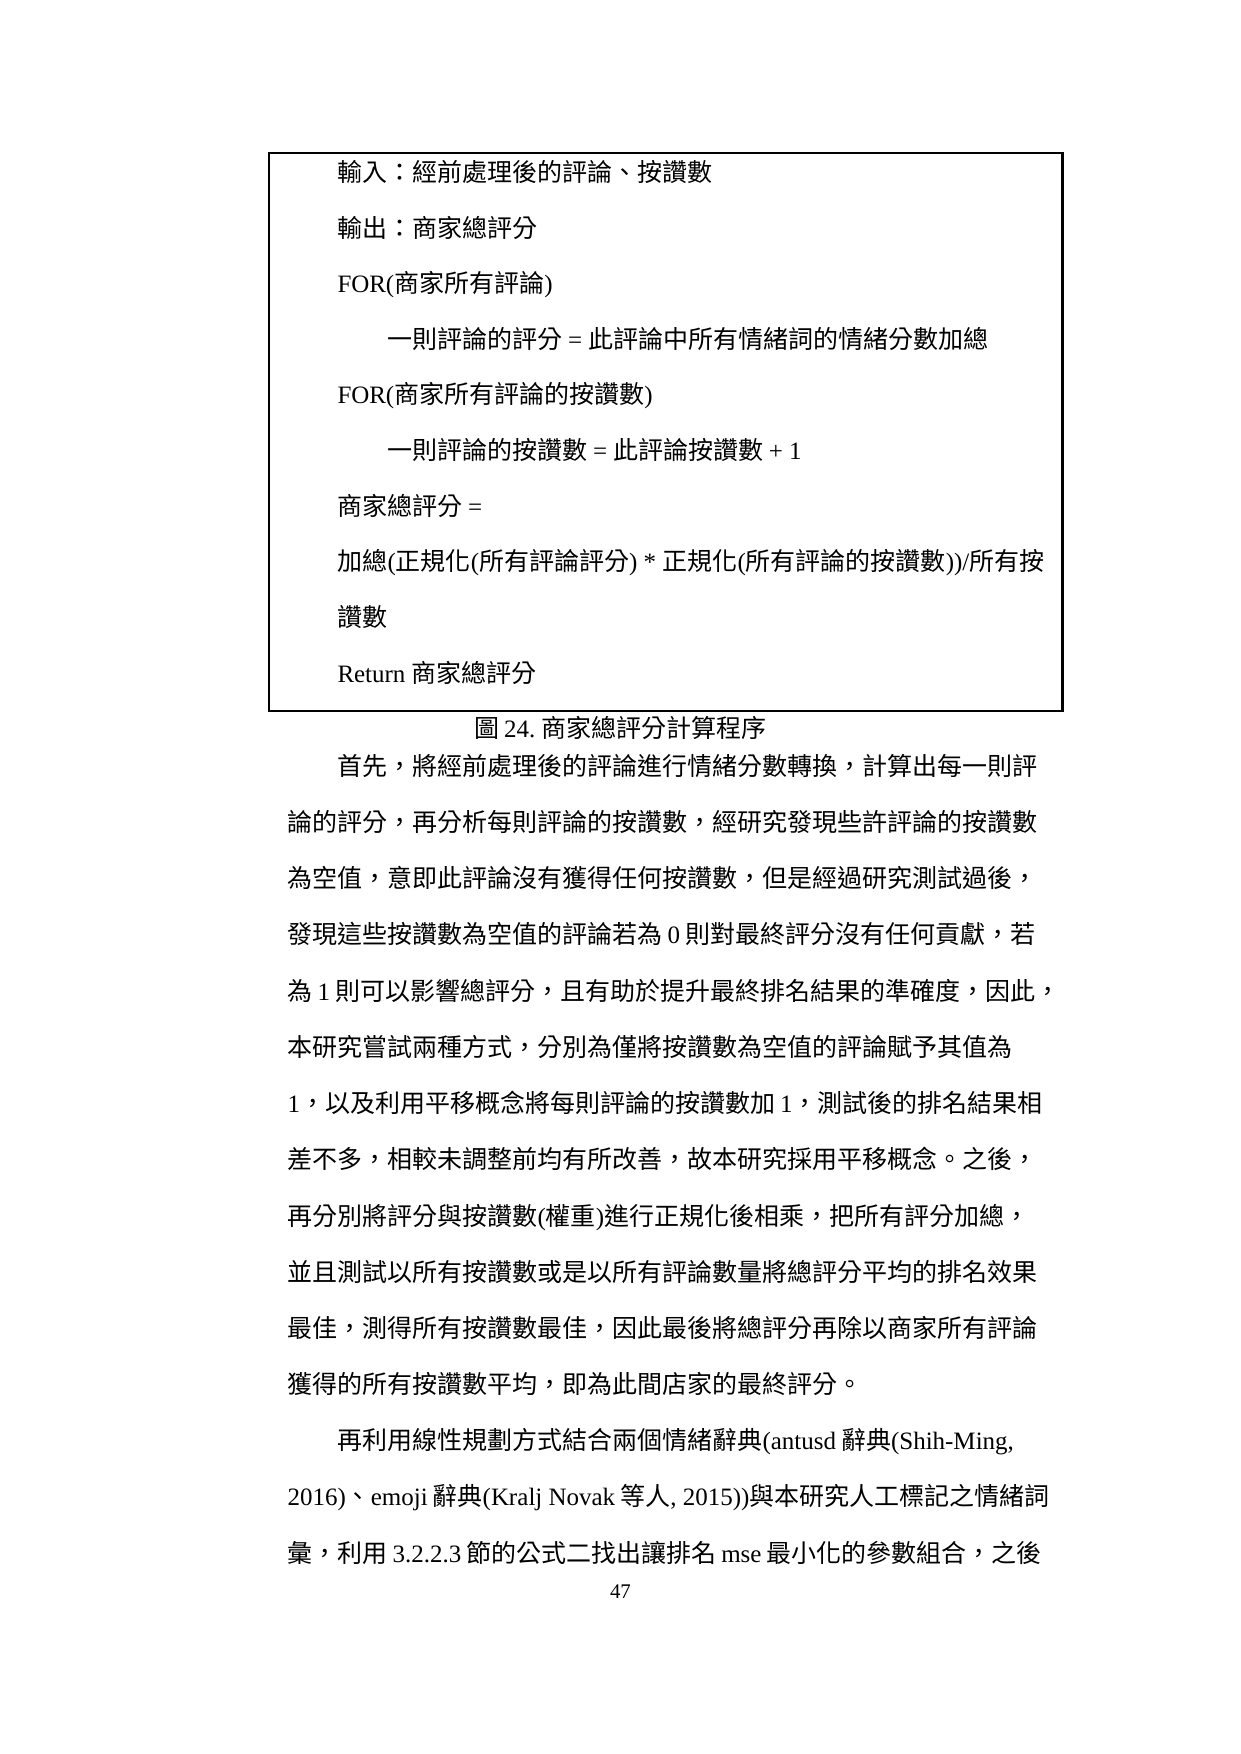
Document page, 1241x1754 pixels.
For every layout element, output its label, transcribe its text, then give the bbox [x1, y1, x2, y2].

text 商家總評分 = [287, 486, 1053, 523]
text 圖24. 商家總評分計算程序 [187, 708, 1053, 746]
text FOR(商家所有評論) [287, 263, 1053, 301]
text 一則評論的評分 = 此評論中所有情緒詞的情緒分數加總 [287, 319, 1053, 356]
text Return 商家總評分 [287, 652, 1053, 690]
text 一則評論的按讚數 = 此評論按讚數 + 1 [287, 430, 1053, 467]
text 輸入：經前處理後的評論、按讚數 [287, 152, 1053, 189]
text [287, 1420, 1053, 1570]
text FOR(商家所有評論的按讚數) [287, 374, 1053, 412]
text 讚數 [287, 597, 1053, 634]
text 加總(正規化(所有評論評分) * 正規化(所有評論的按讚數))/所有按 [287, 541, 1053, 579]
text 首先，將經前處理後的評論進行情緒分數轉換，計算出每一則評論的評分，再分析每則評論的按讚數，經研究發現些許評論的按讚數為空值，意即此評論沒有獲得任何按讚數，但是經過研究測試過後，發現這些按讚數為空值的評論若為0則對最終評分沒有任何貢獻，若為1則可以影響總評分，且有助於提升最終排名結果的準確度，因此，本研究嘗試兩種方式，分別為僅將按讚數為空值的評論賦予其值為1，以及利用平移概念將每則評論的按讚數加1，測試後的排名結果相差不多，相較未調整前均有所改善，故本研究採用平移概念。之後，再分別將評分與按讚數(權重)進行正規化後相乘，把所有評分加總，並且測試以所有按讚數或是以所有評論數量將總評分平均的排名效果最佳，測得所有按讚數最佳，因此最後將總評分再除以商家所有評論獲得的所有按讚數平均，即為此間店家的最終評分。 [287, 746, 1053, 1402]
text 輸出：商家總評分 [287, 207, 1053, 245]
